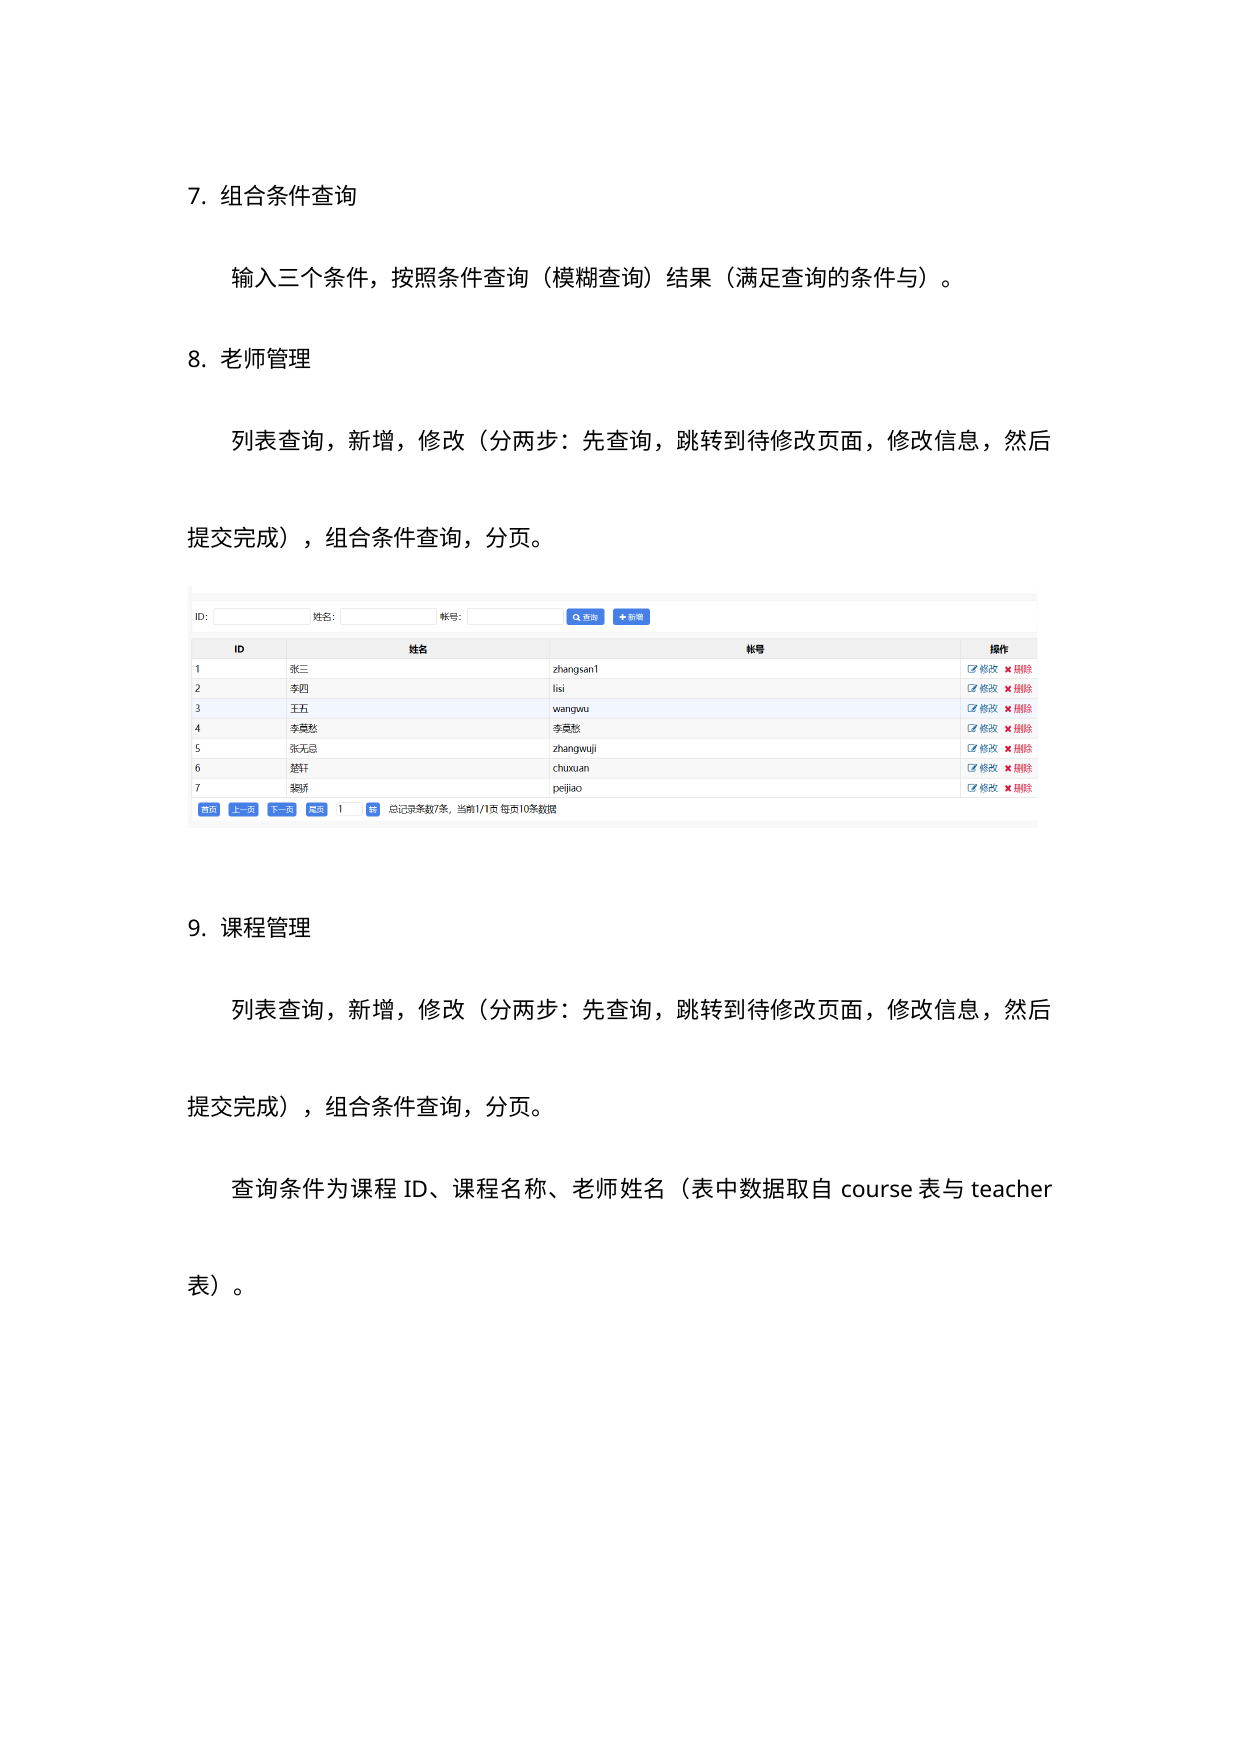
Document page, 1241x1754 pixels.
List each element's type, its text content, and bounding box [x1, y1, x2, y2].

list 输入三个条件，按照条件查询（模糊查询）结果（满足查询的条件与）。 [187, 244, 1053, 309]
picture [187, 586, 1038, 828]
list 组合条件查询 [187, 162, 1053, 227]
list 课程管理 [187, 894, 1053, 959]
list 列表查询，新增，修改（分两步：先查询，跳转到待修改页面，修改信息，然后提交完成），组合条件查询，分页。 [187, 407, 1053, 569]
list 查询条件为课程ID、课程名称、老师姓名（表中数据取自course表与teacher表）。 [187, 1155, 1053, 1317]
list 列表查询，新增，修改（分两步：先查询，跳转到待修改页面，修改信息，然后提交完成），组合条件查询，分页。 [187, 976, 1053, 1138]
list 老师管理 [187, 325, 1053, 390]
